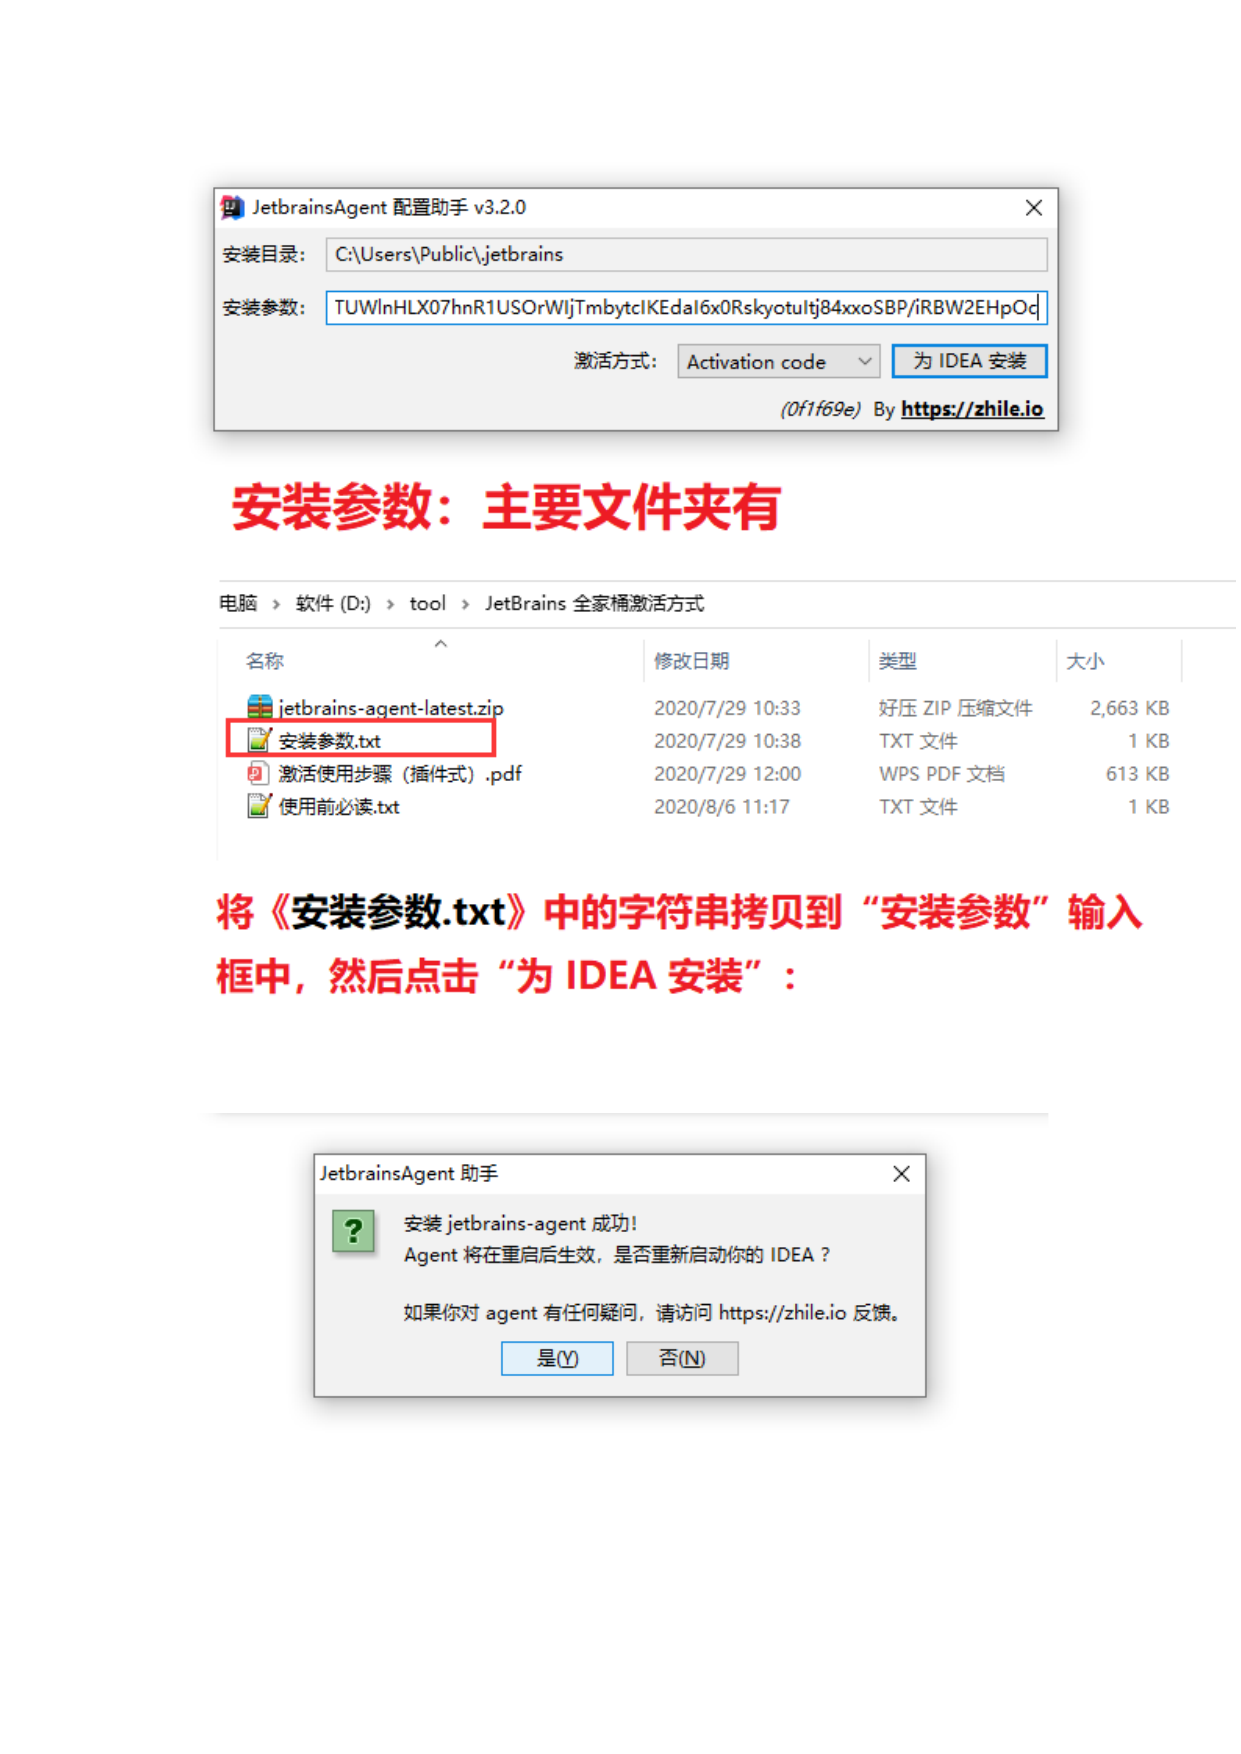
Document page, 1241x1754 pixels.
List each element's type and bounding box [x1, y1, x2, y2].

picture [187, 162, 1236, 1069]
picture [187, 1113, 1049, 1434]
